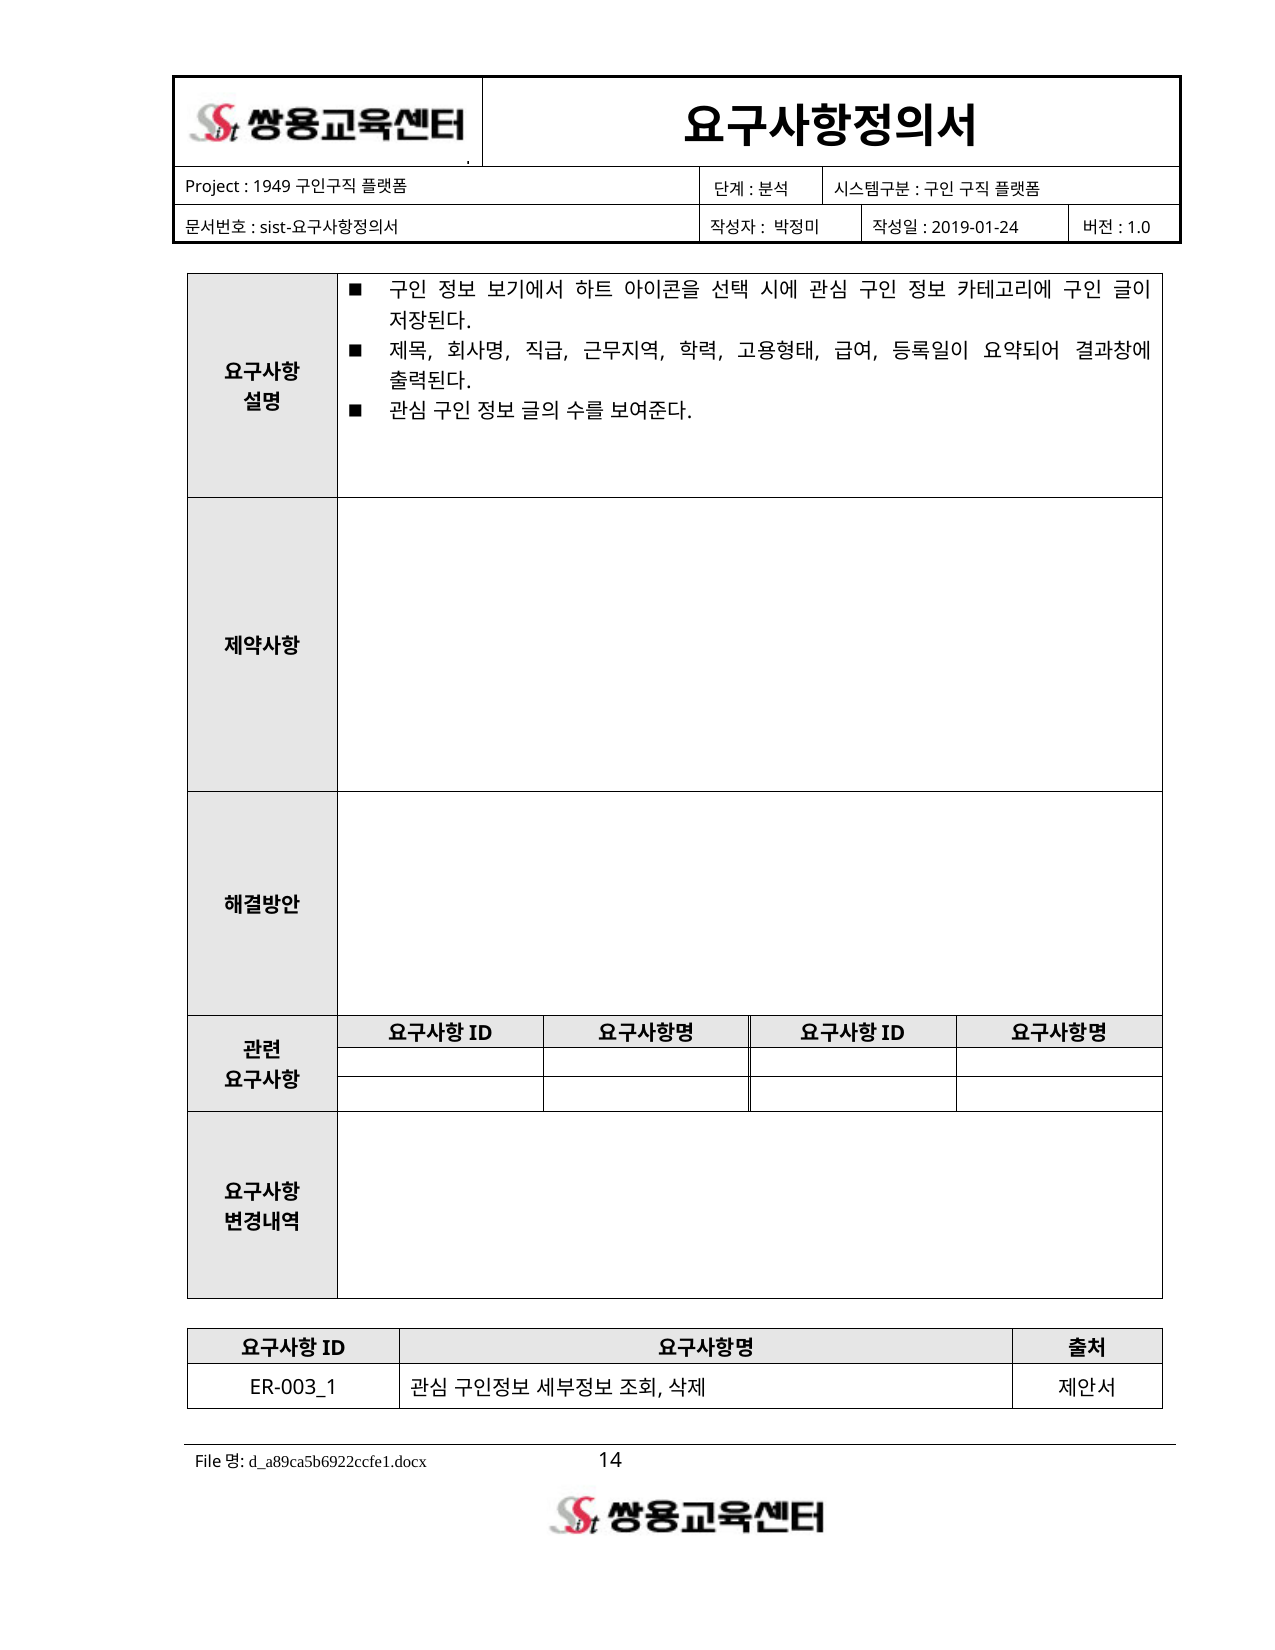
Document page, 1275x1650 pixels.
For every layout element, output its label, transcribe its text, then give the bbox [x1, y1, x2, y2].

table_header 출처 [1013, 1329, 1162, 1363]
table_cell 구인 정보 보기에서 하트 아이콘을 선택 시에 관심 구인 정보 카테고리에 구인 글이 저장된다. 제목, 회사명, 직급, 근무지역, 학력, 고용형태, 급여, 등록일이 요약되어 결과창에 출력된다. 관심 구인 정보 글의 수를 보여준다. [338, 274, 1162, 497]
table_cell [338, 1077, 543, 1111]
table_cell [338, 1112, 1162, 1298]
table_cell 요구사항명 [544, 1016, 748, 1047]
picture [187, 81, 469, 164]
table_cell 요구사항명 [957, 1016, 1162, 1047]
table_cell [751, 1077, 956, 1111]
table_cell 제안서 [1013, 1364, 1162, 1408]
table_cell 요구사항 설명 [188, 274, 337, 497]
table_cell 관련 요구사항 [188, 1016, 337, 1111]
table_cell ER-003_1 [188, 1364, 399, 1408]
table_cell [957, 1077, 1162, 1111]
table_cell [338, 1048, 543, 1076]
table_cell 해결방안 [188, 792, 337, 1015]
table_cell [751, 1048, 956, 1076]
table_cell 요구사항ID [751, 1016, 956, 1047]
table_cell 요구사항 변경내역 [188, 1112, 337, 1298]
table_header 요구사항ID [188, 1329, 399, 1363]
table_header 요구사항명 [400, 1329, 1012, 1363]
table_cell [338, 498, 1162, 791]
table_cell [957, 1048, 1162, 1076]
table_cell 관심 구인정보 세부정보 조회, 삭제 [400, 1364, 1012, 1408]
table_cell 제약사항 [188, 498, 337, 791]
table_cell [544, 1077, 748, 1111]
table_cell [544, 1048, 748, 1076]
table_cell 요구사항ID [338, 1016, 543, 1047]
picture [546, 1473, 828, 1556]
table_cell [338, 792, 1162, 1015]
